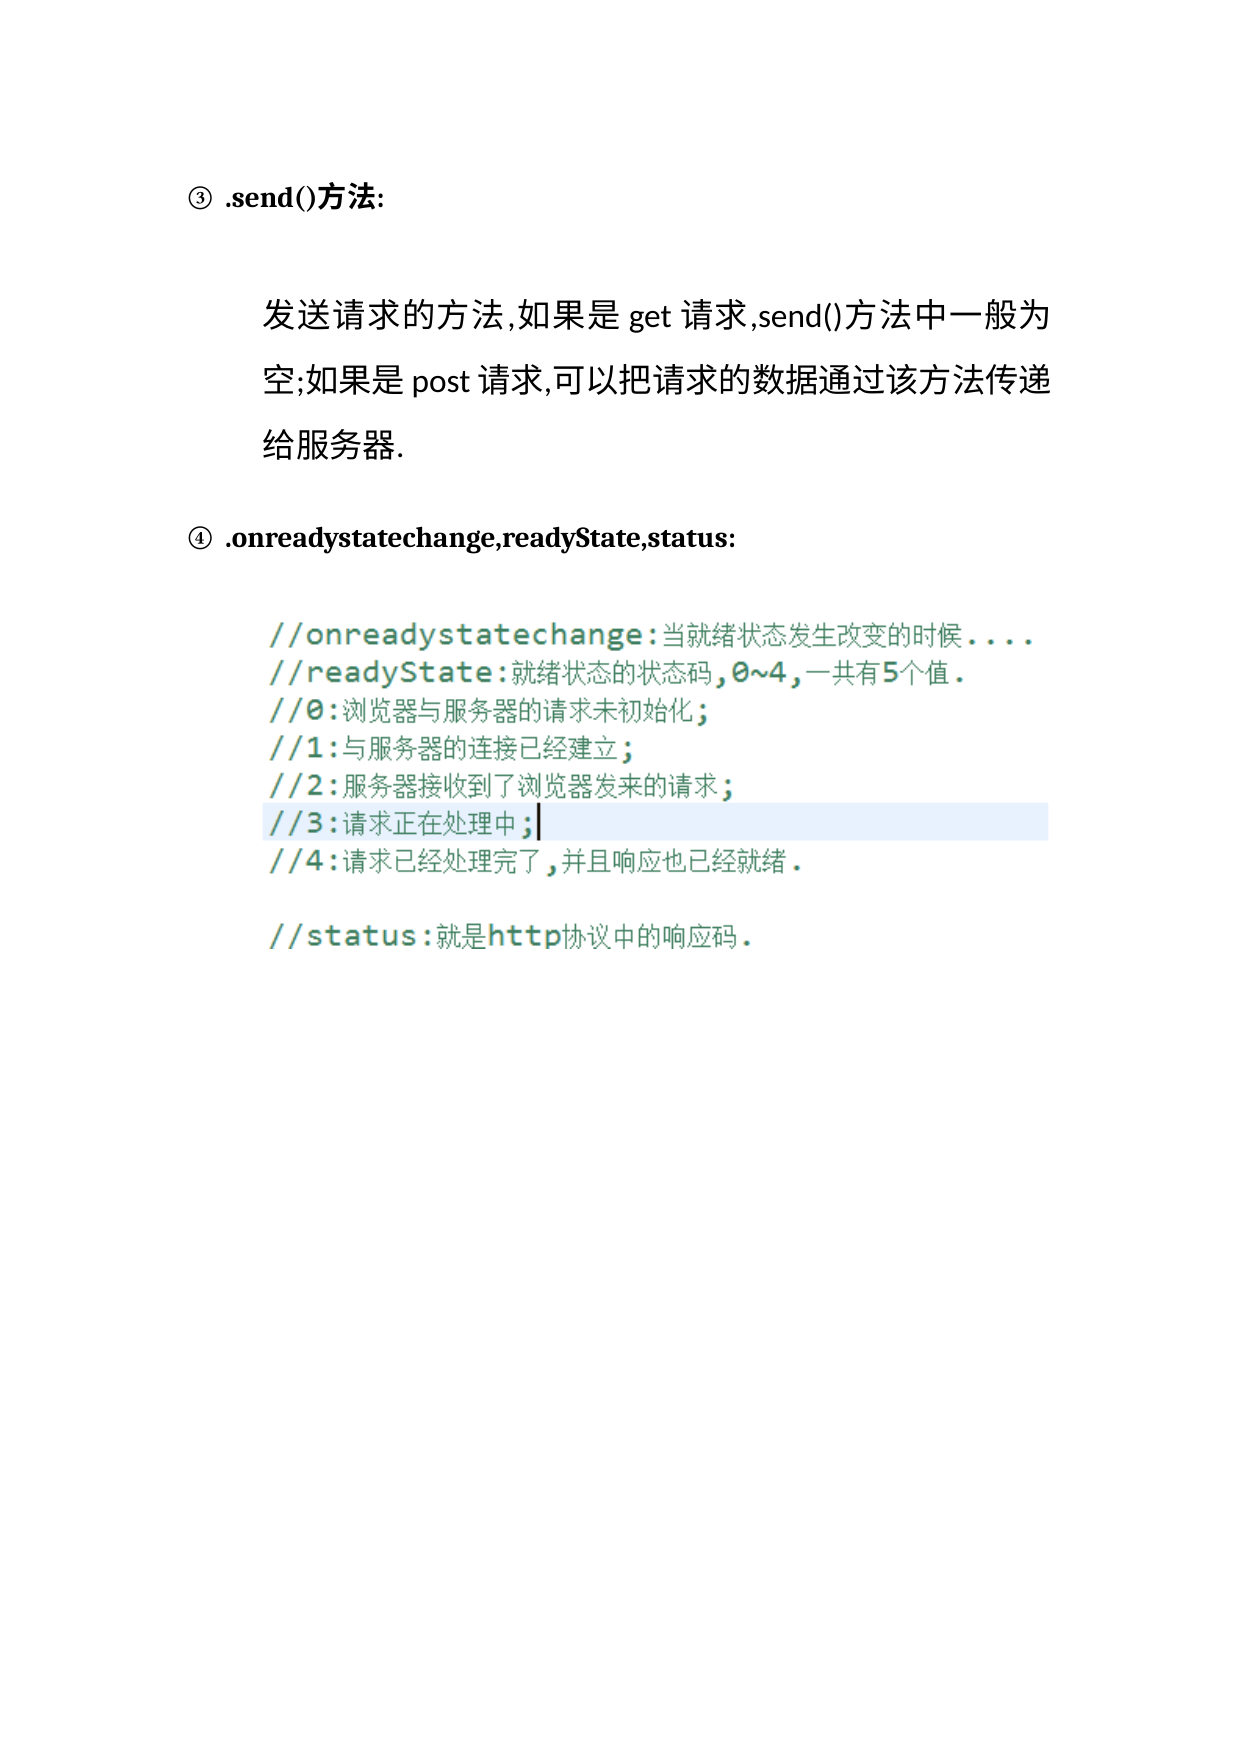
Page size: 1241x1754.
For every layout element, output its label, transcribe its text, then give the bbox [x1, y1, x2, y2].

list 发送请求的方法,如果是get请求,send()方法中一般为空;如果是post请求,可以把请求的数据通过该方法传递给服务器. [262, 281, 1053, 476]
picture [262, 618, 1049, 949]
subtitle .send()方法: [187, 162, 1053, 227]
subtitle .onreadystatechange,readyState,status: [187, 505, 1053, 570]
